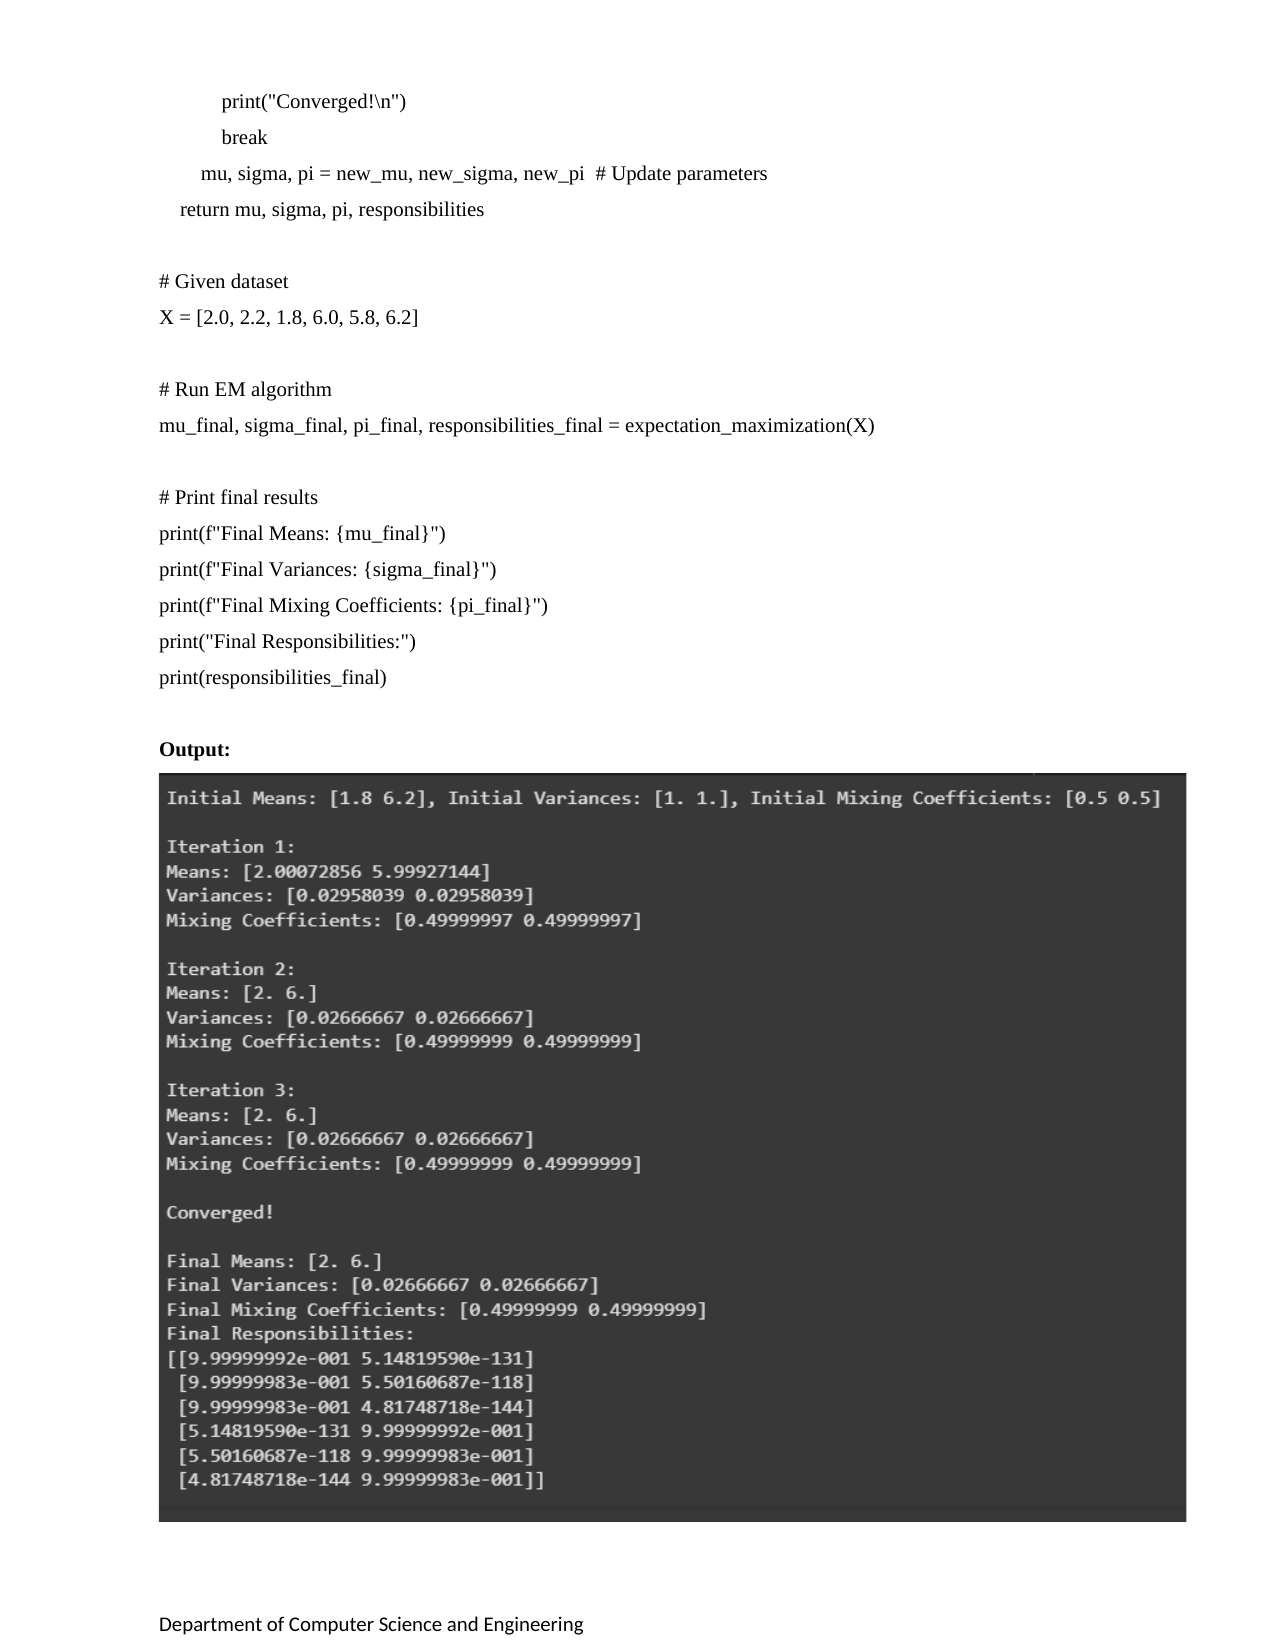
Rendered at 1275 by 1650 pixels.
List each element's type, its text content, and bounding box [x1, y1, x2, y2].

text print(f"Final Variances: {sigma_final}") [159, 557, 1186, 581]
picture [158, 773, 1187, 1522]
text # Print final results [159, 485, 1186, 509]
text print(responsibilities_final) [159, 665, 1186, 689]
text return mu, sigma, pi, responsibilities [159, 197, 1186, 221]
text break [159, 124, 1186, 149]
text # Run EM algorithm [159, 377, 1186, 401]
text print("Converged!\n") [159, 88, 1186, 113]
text Output: [159, 737, 1186, 761]
text print("Final Responsibilities:") [159, 629, 1186, 653]
text X = [2.0, 2.2, 1.8, 6.0, 5.8, 6.2] [159, 305, 1186, 329]
text print(f"Final Mixing Coefficients: {pi_final}") [159, 593, 1186, 617]
text # Given dataset [159, 269, 1186, 293]
text mu, sigma, pi = new_mu, new_sigma, new_pi # Update parameters [159, 161, 1186, 185]
text mu_final, sigma_final, pi_final, responsibilities_final = expectation_maximization(X) [159, 413, 1186, 437]
text print(f"Final Means: {mu_final}") [159, 521, 1186, 545]
